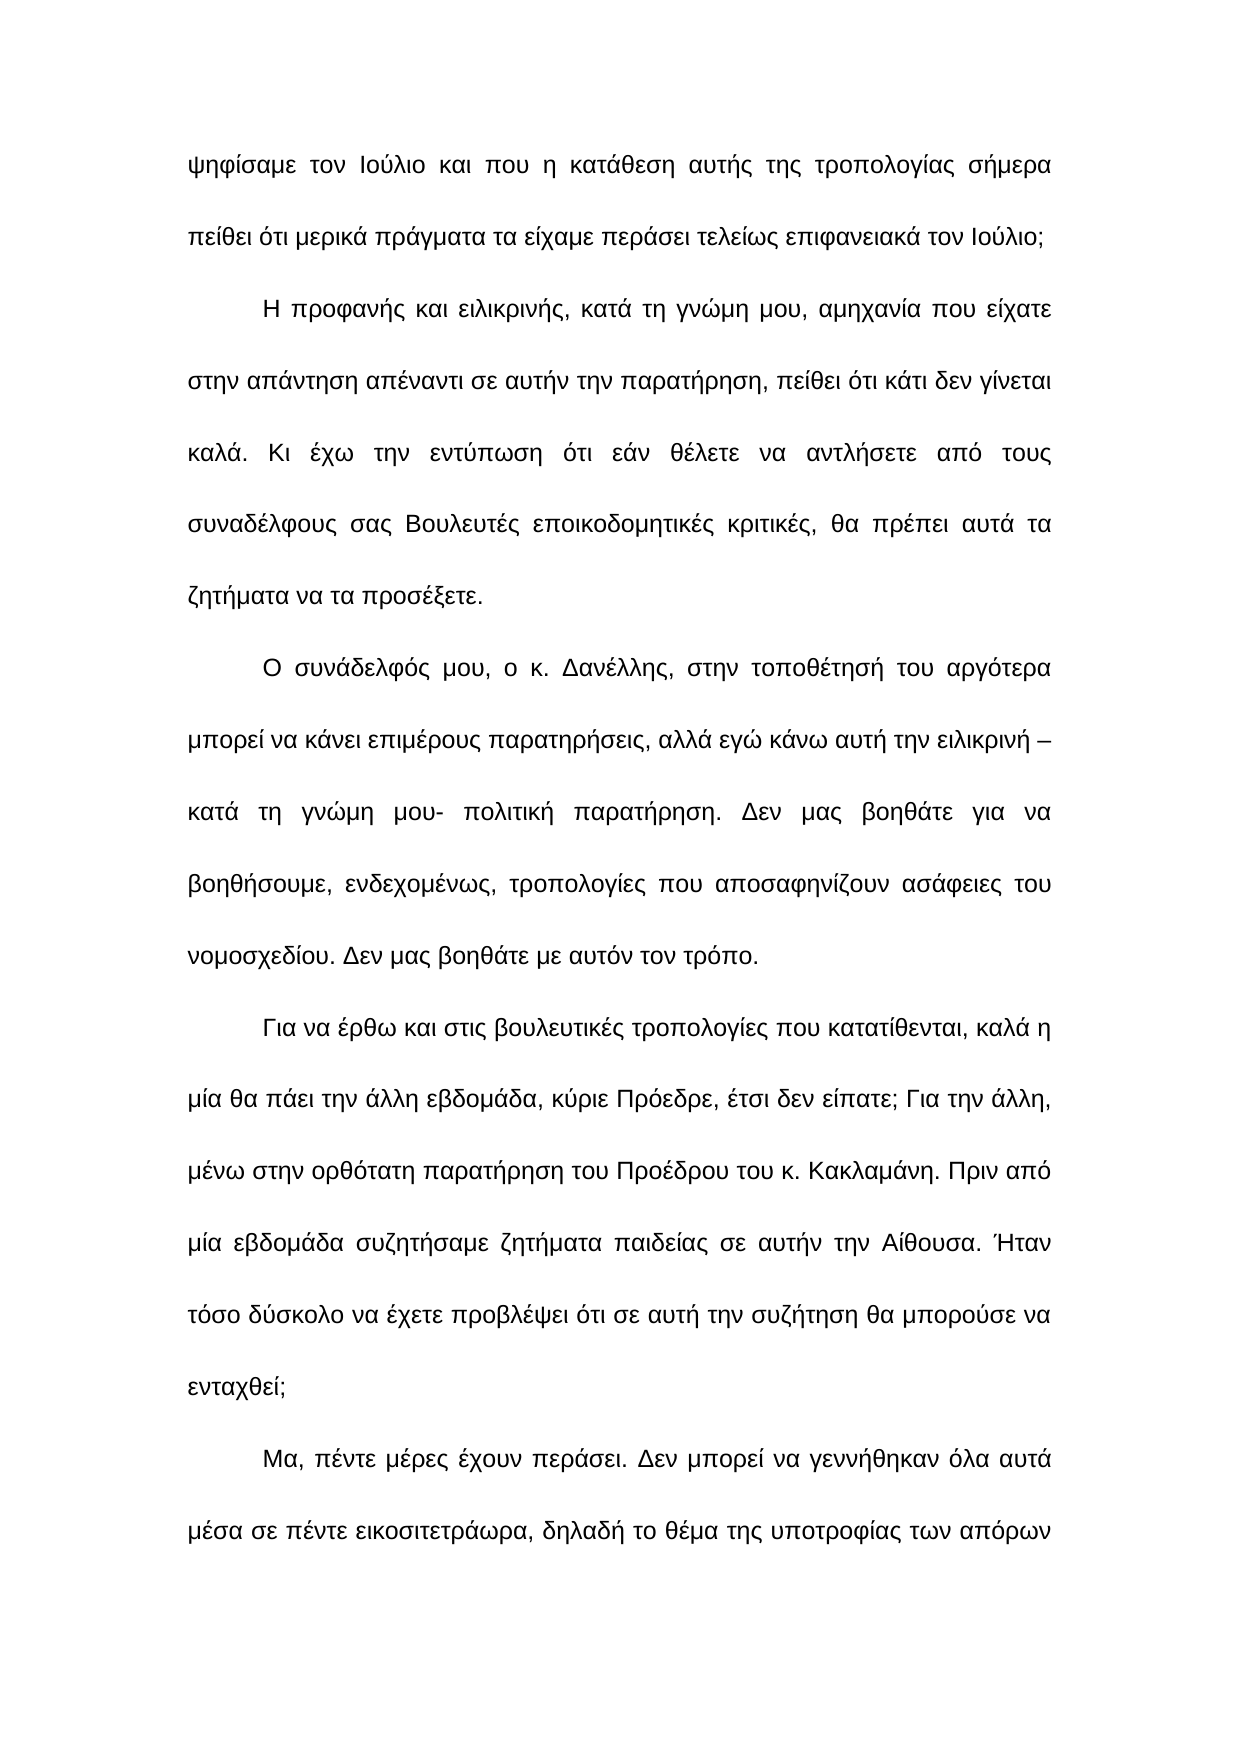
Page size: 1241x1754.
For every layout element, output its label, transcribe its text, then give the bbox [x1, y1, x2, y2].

text Η προφανής και ειλικρινής, κατά τη γνώμη μου, αμηχανία που είχατε στην απάντηση απέναντι σε αυτήν την παρατήρηση, πείθει ότι κάτι δεν γίνεται καλά. Κι έχω την εντύπωση ότι εάν θέλετε να αντλήσετε από τους συναδέλφους σας Βουλευτές εποικοδομητικές κριτικές, θα πρέπει αυτά τα ζητήματα να τα προσέξετε. [187, 294, 1053, 610]
text Για να έρθω και στις βουλευτικές τροπολογίες που κατατίθενται, καλά η μία θα πάει την άλλη εβδομάδα, κύριε Πρόεδρε, έτσι δεν είπατε; Για την άλλη, μένω στην ορθότατη παρατήρηση του Προέδρου του κ. Κακλαμάνη. Πριν από μία εβδομάδα συζητήσαμε ζητήματα παιδείας σε αυτήν την Αίθουσα. Ήταν τόσο δύσκολο να έχετε προβλέψει ότι σε αυτή την συζήτηση θα μπορούσε να ενταχθεί; [187, 1012, 1053, 1401]
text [187, 1444, 1053, 1544]
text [187, 150, 1053, 251]
text Ο συνάδελφός μου, ο κ. Δανέλλης, στην τοποθέτησή του αργότερα μπορεί να κάνει επιμέρους παρατηρήσεις, αλλά εγώ κάνω αυτή την ειλικρινή –κατά τη γνώμη μου- πολιτική παρατήρηση. Δεν μας βοηθάτε για να βοηθήσουμε, ενδεχομένως, τροπολογίες που αποσαφηνίζουν ασάφειες του νομοσχεδίου. Δεν μας βοηθάτε με αυτόν τον τρόπο. [187, 653, 1053, 969]
